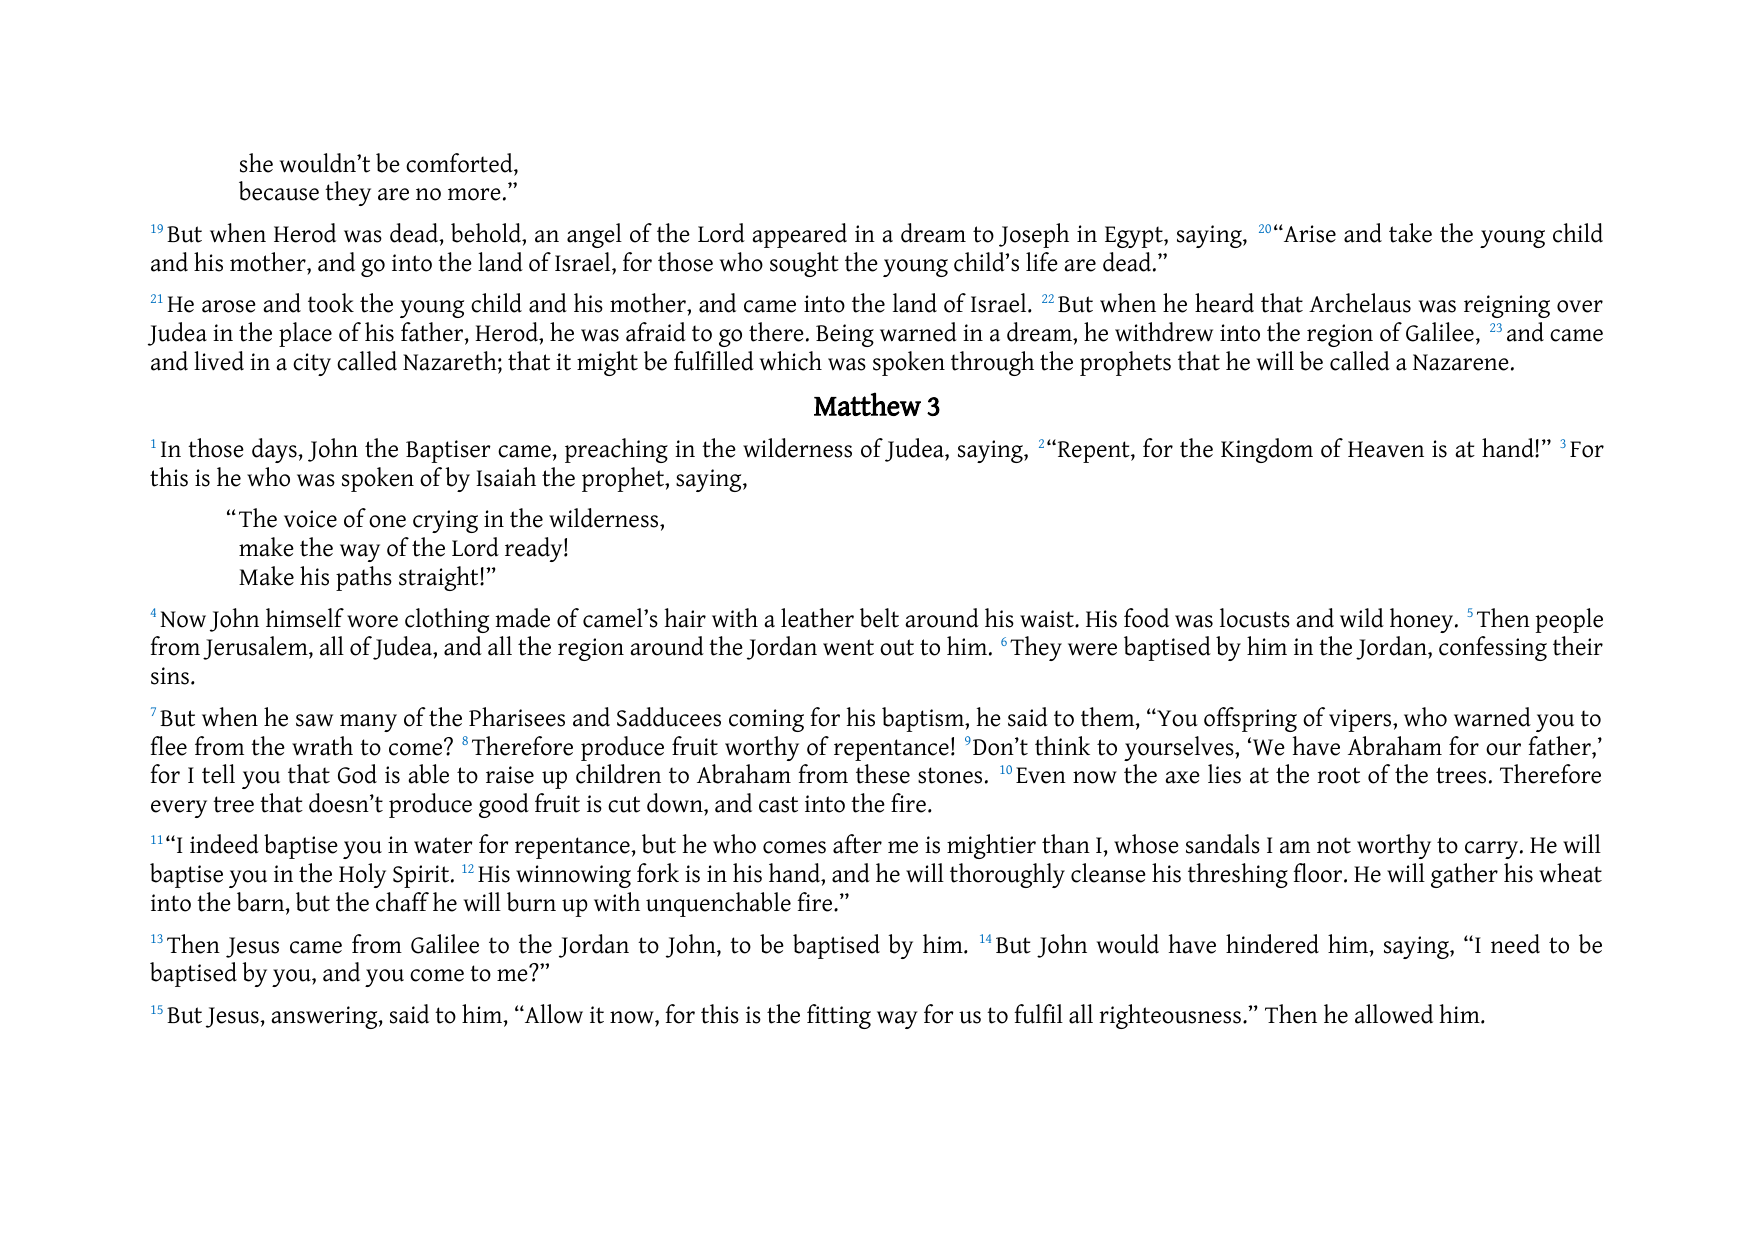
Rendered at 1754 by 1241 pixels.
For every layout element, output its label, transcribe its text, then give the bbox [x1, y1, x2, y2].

text 11 “I indeed baptise you in water for repentance, but he who comes after me is mightier than I, whose sandals I am not worthy to carry. He will baptise you in the Holy Spirit. 12 His winnowing fork is in his hand, and he will thoroughly cleanse his threshing floor. He will gather his wheat into the barn, but the chaff he will burn up with unquenchable fire.” [150, 832, 1604, 918]
text Matthew 3 [150, 389, 1604, 423]
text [209, 150, 1545, 208]
text 19 But when Herod was dead, behold, an angel of the Lord appeared in a dream to Joseph in Egypt, saying, 20 “Arise and take the young child and his mother, and go into the land of Israel, for those who sought the young child’s life are dead.” [150, 220, 1604, 278]
text “ The voice of one crying in the wilderness, make the way of the Lord ready! Make his paths straight!” [209, 506, 1545, 592]
text 21 He arose and took the young child and his mother, and came into the land of Israel. 22 But when he heard that Archelaus was reigning over Judea in the place of his father, Herod, he was afraid to go there. Being warned in a dream, he withdrew into the region of Galilee, 23 and came and lived in a city called Nazareth; that it might be fulfilled which was spoken through the prophets that he will be called a Nazarene. [150, 290, 1604, 377]
text 15 But Jesus, answering, said to him, “Allow it now, for this is the fitting way for us to fulfil all righteousness.” Then he allowed him. [150, 1001, 1604, 1030]
text 4 Now John himself wore clothing made of camel’s hair with a leather belt around his waist. His food was locusts and wild honey. 5 Then people from Jerusalem, all of Judea, and all the region around the Jordan went out to him. 6 They were baptised by him in the Jordan, confessing their sins. [150, 605, 1604, 692]
text 7 But when he saw many of the Pharisees and Sadducees coming for his baptism, he said to them, “You offspring of vipers, who warned you to flee from the wrath to come? 8 Therefore produce fruit worthy of repentance! 9 Don’t think to yourselves, ‘We have Abraham for our father,’ for I tell you that God is able to raise up children to Abraham from these stones. 10 Even now the axe lies at the root of the trees. Therefore every tree that doesn’t produce good fruit is cut down, and cast into the fire. [150, 704, 1604, 819]
text 1 In those days, John the Baptiser came, preaching in the wilderness of Judea, saying, 2 “Repent, for the Kingdom of Heaven is at hand!” 3 For this is he who was spoken of by Isaiah the prophet, saying, [150, 436, 1604, 493]
text 13 Then Jesus came from Galilee to the Jordan to John, to be baptised by him. 14 But John would have hindered him, saying, “I need to be baptised by you, and you come to me?” [150, 931, 1604, 989]
